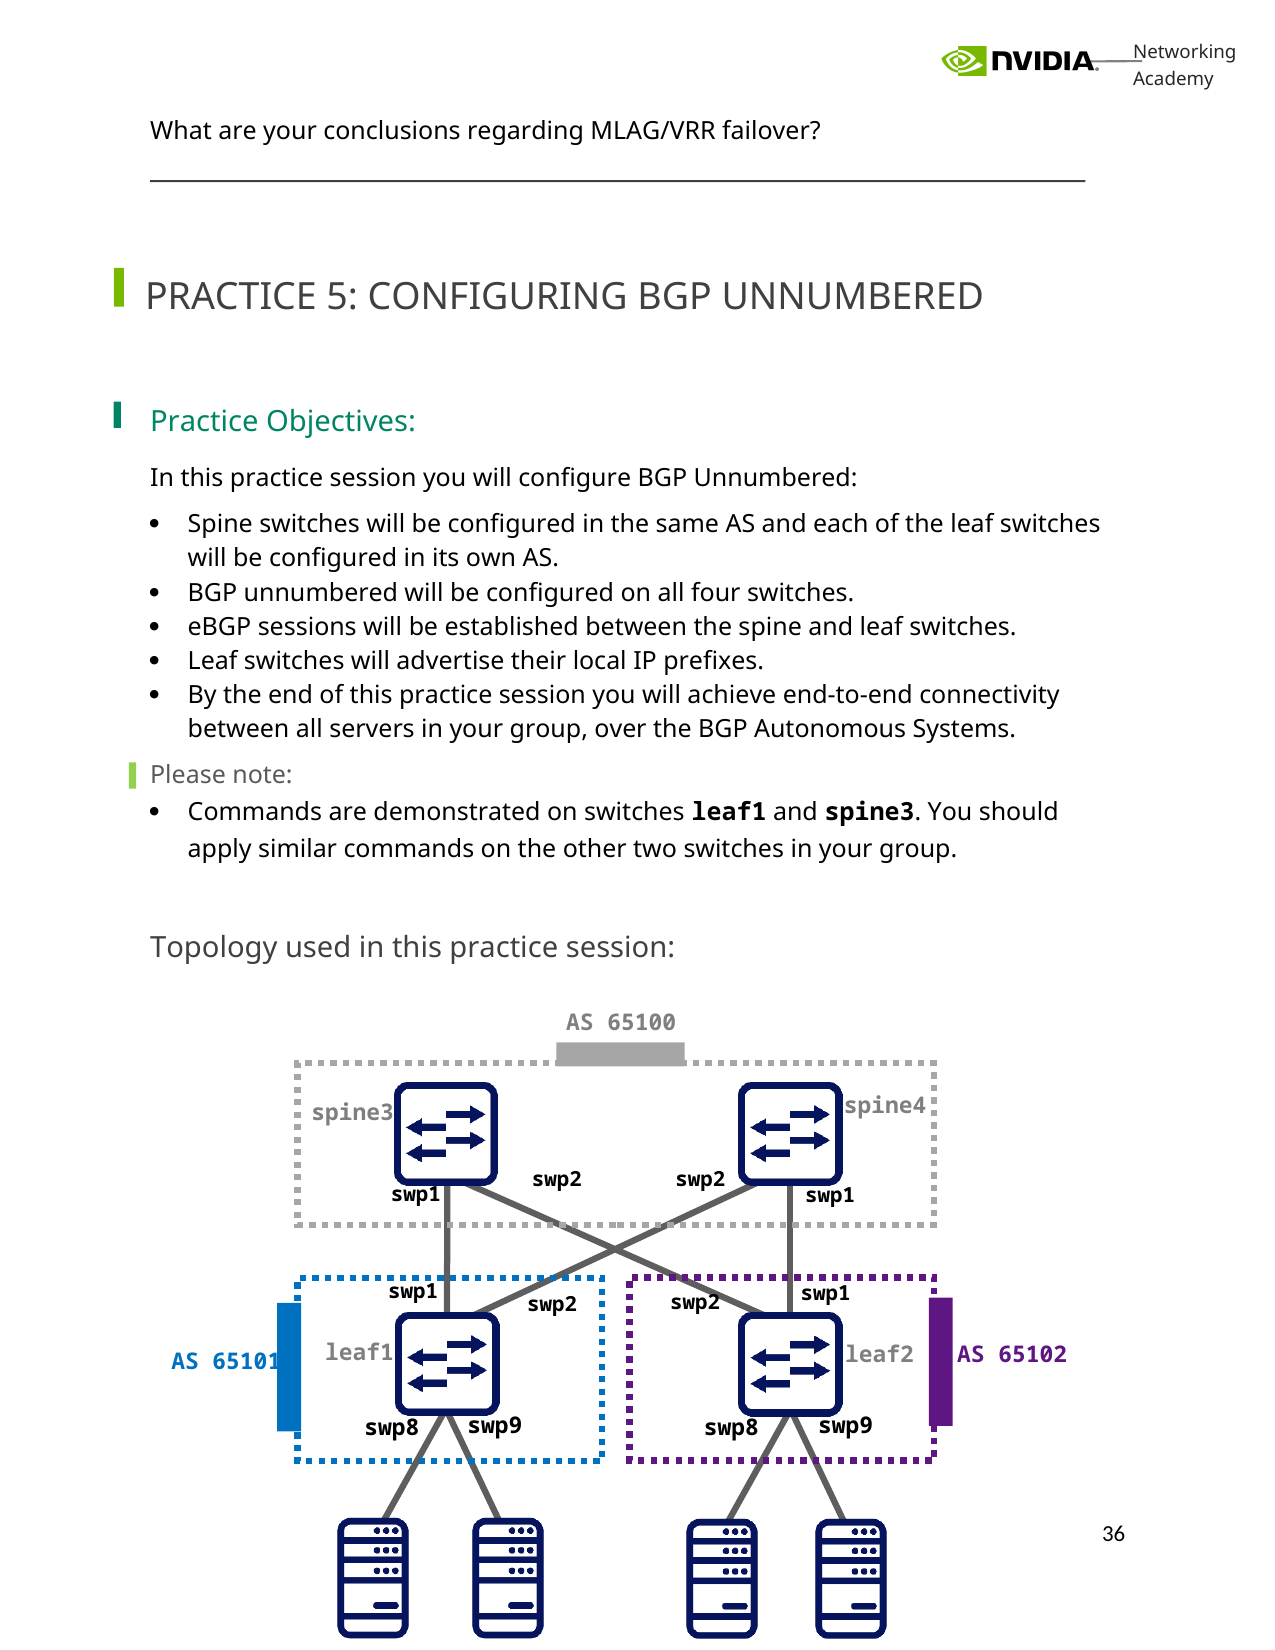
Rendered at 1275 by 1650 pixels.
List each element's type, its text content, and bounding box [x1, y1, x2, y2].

list Commands are demonstrated on switches leaf1 and spine3. You should apply similar commands on the other two switches in your group. [150, 794, 1125, 864]
list Spine switches will be configured in the same AS and each of the leaf switches will be configured in its own AS. [150, 506, 1125, 574]
list Leaf switches will advertise their local IP prefixes. [150, 642, 1125, 676]
picture [706, 1050, 874, 1217]
list eBGP sessions will be established between the spine and leaf switches. [150, 608, 1125, 642]
text Topology used in this practice session: [150, 884, 1125, 966]
text Please note: [150, 757, 1125, 791]
picture [362, 1050, 529, 1217]
text Practice Objectives: [150, 400, 1125, 440]
text What are your conclusions regarding MLAG/VRR failover? [150, 112, 1125, 147]
picture [937, 39, 1101, 81]
text In this practice session you will configure BGP Unnumbered: [150, 459, 1125, 493]
list By the end of this practice session you will achieve end-to-end connectivity between all servers in your group, over the BGP Autonomous Systems. [150, 676, 1125, 744]
picture [289, 1494, 591, 1650]
picture [638, 1495, 934, 1650]
picture [706, 1280, 874, 1448]
picture [363, 1280, 531, 1447]
list BGP unnumbered will be configured on all four switches. [150, 574, 1125, 608]
